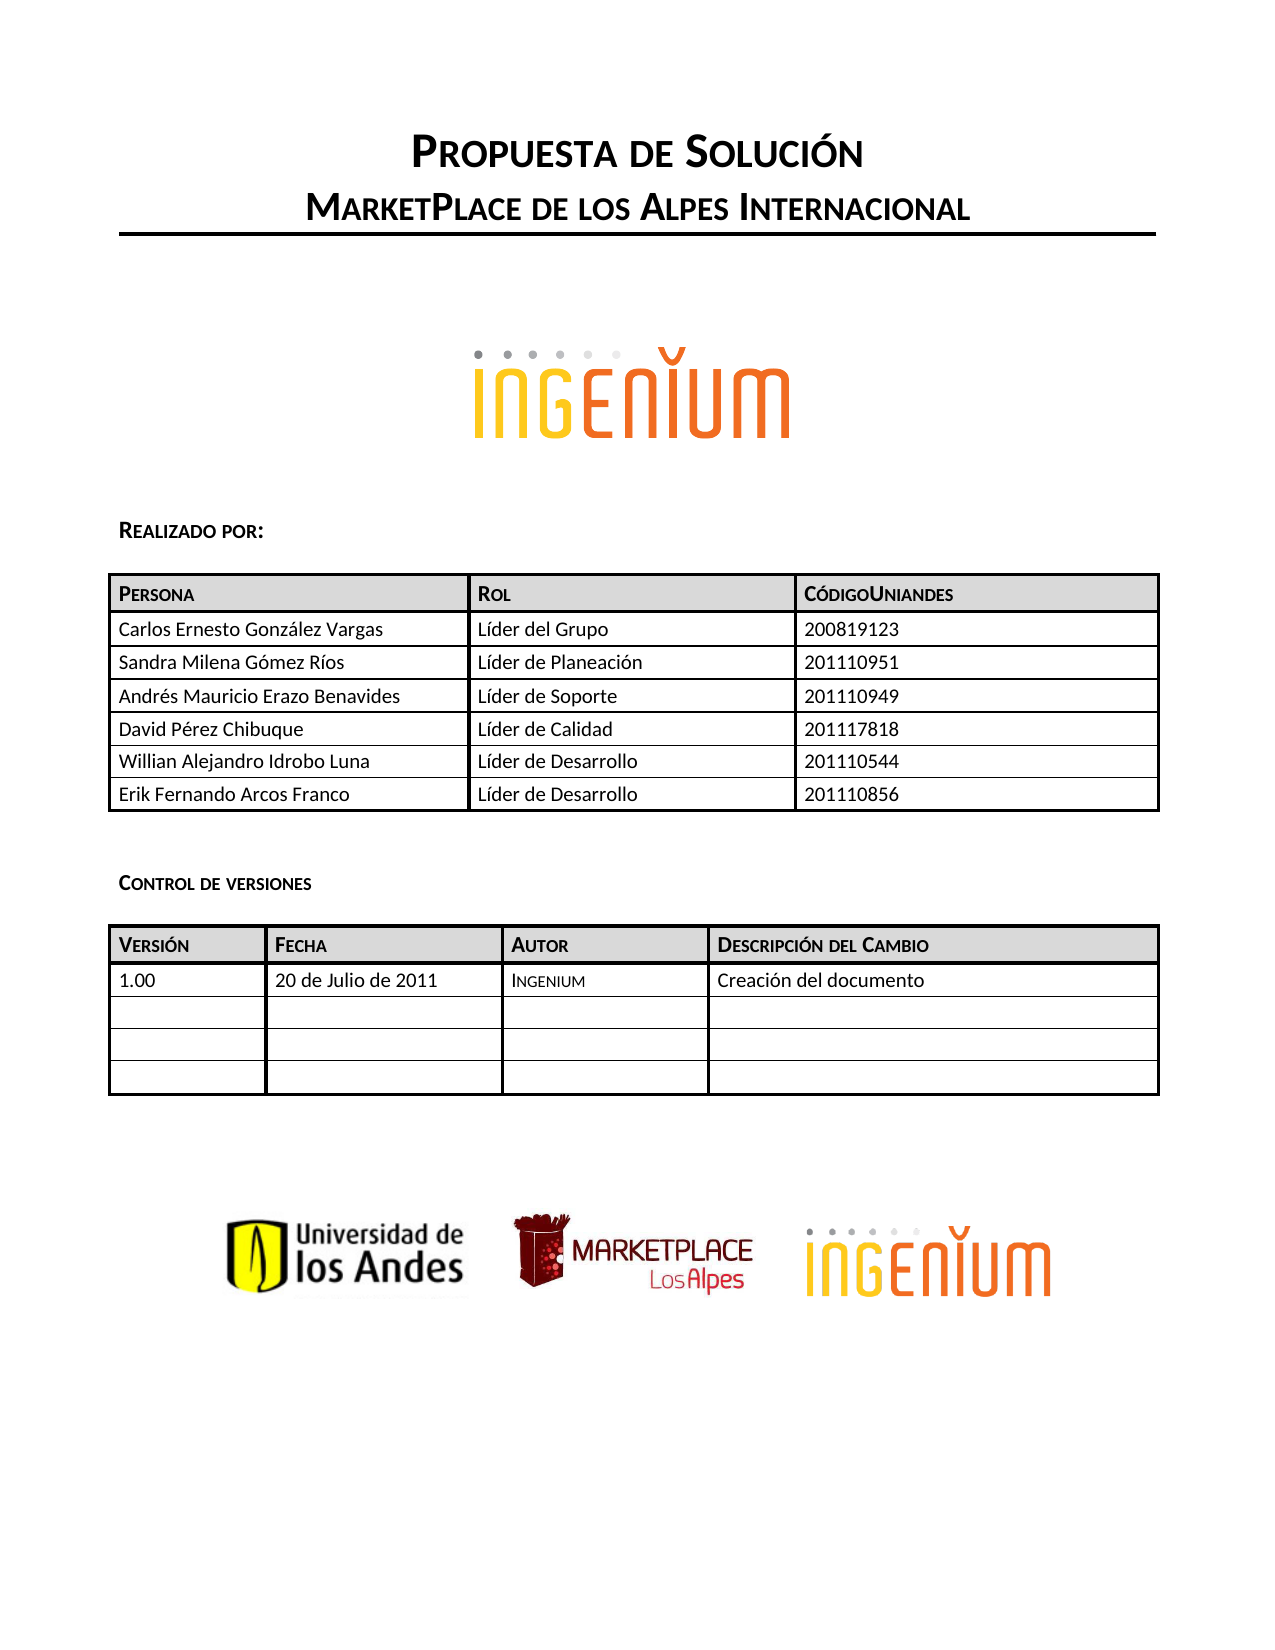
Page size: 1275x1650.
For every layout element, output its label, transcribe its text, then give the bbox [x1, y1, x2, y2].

table_cell [710, 1061, 1157, 1093]
table_cell 201110856 [797, 778, 1157, 809]
table_cell 201110544 [797, 746, 1157, 777]
text Realizado por: [118, 515, 1156, 545]
text MarketPlace de los Alpes Internacional [118, 179, 1156, 236]
table_cell David Pérez Chibuque [111, 713, 467, 744]
table_cell [111, 1029, 264, 1060]
table_cell [504, 997, 707, 1028]
table_cell [710, 997, 1157, 1028]
table_cell [268, 1061, 501, 1093]
table_cell Willian Alejandro Idrobo Luna [111, 746, 467, 777]
table_cell Líder de Desarrollo [471, 778, 794, 809]
picture [474, 347, 801, 459]
table_cell Carlos Ernesto González Vargas [111, 613, 467, 644]
picture [216, 1209, 470, 1299]
table_header Versión [111, 928, 264, 961]
table_cell Líder de Desarrollo [471, 746, 794, 777]
table_cell [268, 997, 501, 1028]
table_header CódigoUniandes [797, 576, 1157, 610]
table_cell [268, 1029, 501, 1060]
table_cell Ingenium [504, 965, 707, 996]
table_cell [504, 1061, 707, 1093]
table_cell 201110951 [797, 647, 1157, 678]
table_cell [111, 1061, 264, 1093]
table_header Persona [111, 576, 467, 610]
table_cell [111, 997, 264, 1028]
table_cell Creación del documento [710, 965, 1157, 996]
picture [806, 1226, 1059, 1299]
table_cell 200819123 [797, 613, 1157, 644]
table_cell Andrés Mauricio Erazo Benavides [111, 680, 467, 711]
text Control de versiones [118, 868, 1156, 896]
table_cell Erik Fernando Arcos Franco [111, 778, 467, 809]
table_cell 20 de Julio de 2011 [268, 965, 501, 996]
table_cell Líder de Calidad [471, 713, 794, 744]
table_header Autor [504, 928, 707, 961]
table_cell [710, 1029, 1157, 1060]
table_cell Líder de Planeación [471, 647, 794, 678]
table_header Descripción del Cambio [710, 928, 1157, 961]
table_header Fecha [268, 928, 501, 961]
table_cell Líder del Grupo [471, 613, 794, 644]
table_cell Líder de Soporte [471, 680, 794, 711]
table_header Rol [471, 576, 794, 610]
table_cell Sandra Milena Gómez Ríos [111, 647, 467, 678]
table_cell 201117818 [797, 713, 1157, 744]
table_cell [504, 1029, 707, 1060]
text Propuesta de Solución [118, 118, 1156, 179]
table_cell 201110949 [797, 680, 1157, 711]
table_cell 1.00 [111, 965, 264, 996]
